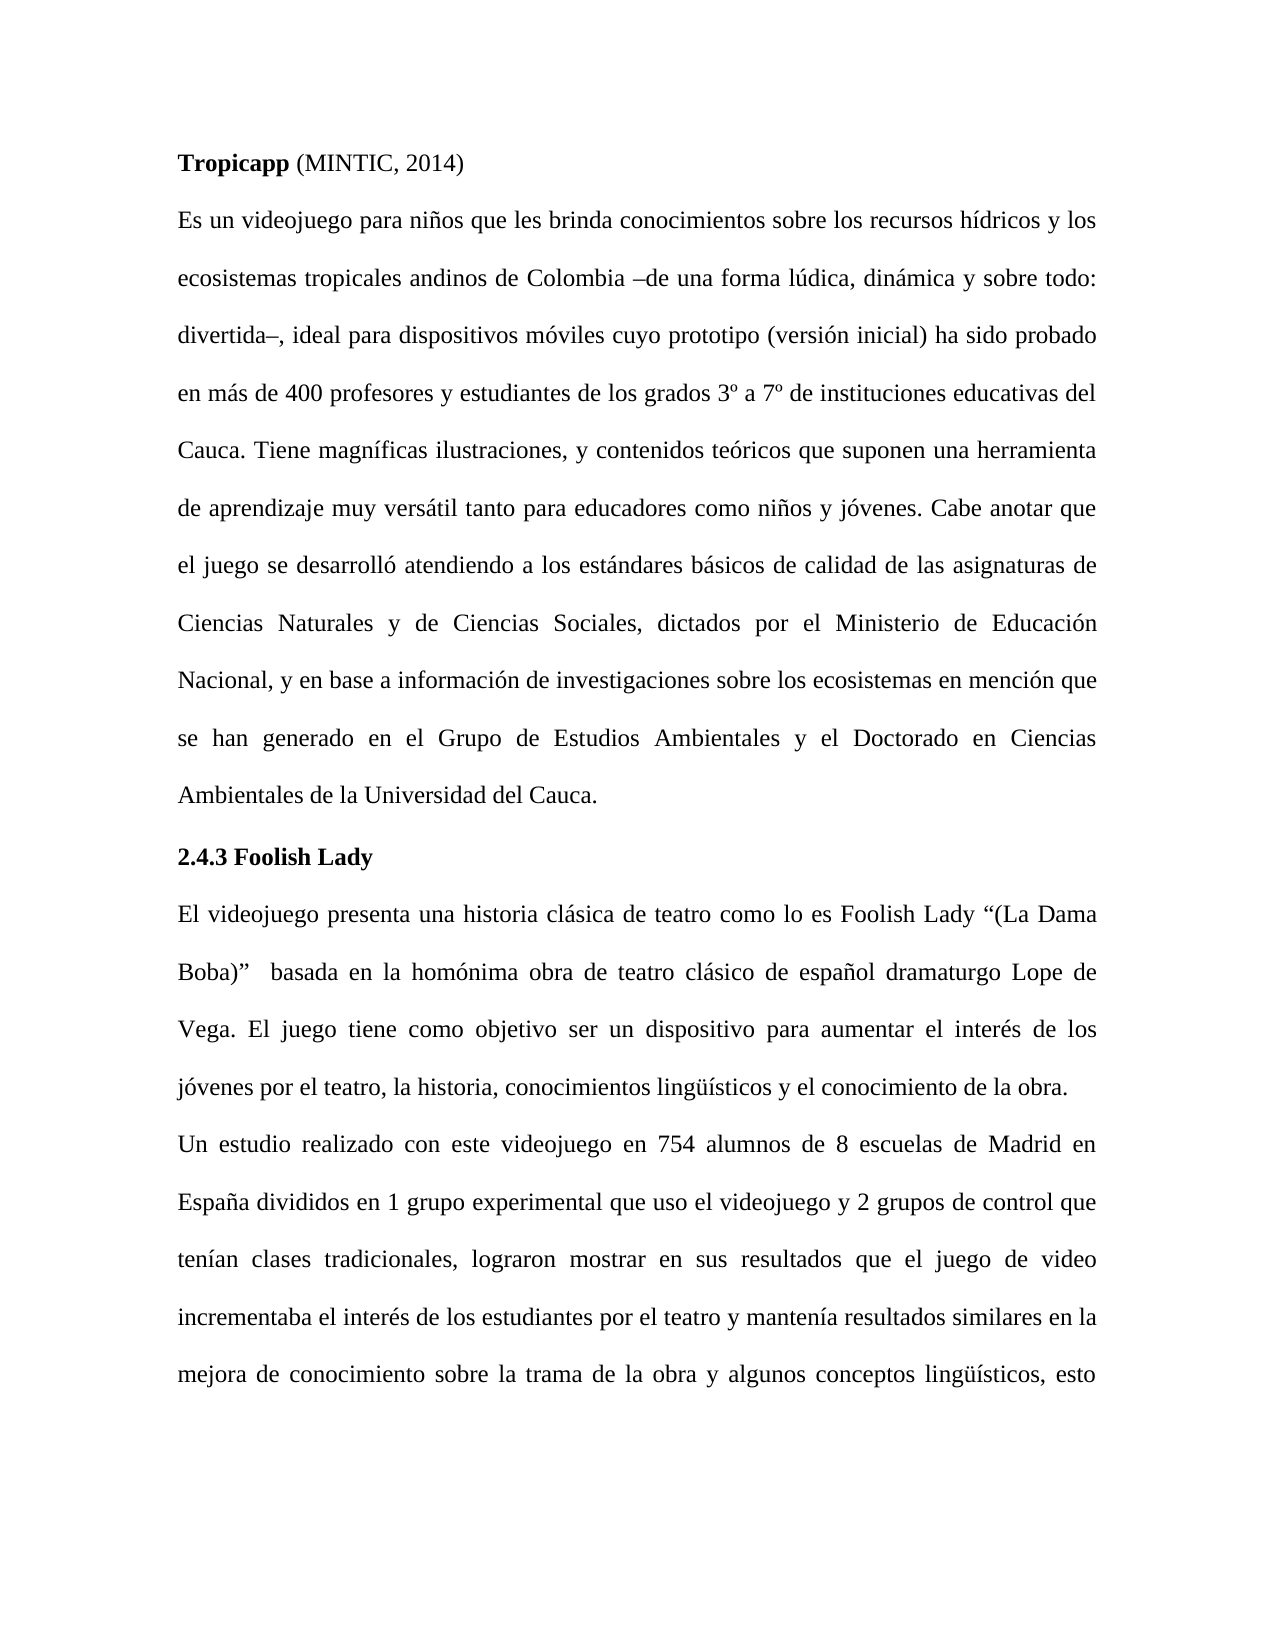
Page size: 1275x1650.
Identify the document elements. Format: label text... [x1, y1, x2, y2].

text El videojuego presenta una historia clásica de teatro como lo es Foolish Lady “(La Dama Boba)” basada en la homónima obra de teatro clásico de español dramaturgo Lope de Vega. El juego tiene como objetivo ser un dispositivo para aumentar el interés de los jóvenes por el teatro, la historia, conocimientos lingüísticos y el conocimiento de la obra. [177, 899, 1098, 1101]
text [177, 1129, 1098, 1388]
subtitle 2.4.3 Foolish Lady [177, 842, 1098, 871]
text Es un videojuego para niños que les brinda conocimientos sobre los recursos hídricos y los ecosistemas tropicales andinos de Colombia ‒de una forma lúdica, dinámica y sobre todo: divertida‒, ideal para dispositivos móviles cuyo prototipo (versión inicial) ha sido probado en más de 400 profesores y estudiantes de los grados 3º a 7º de instituciones educativas del Cauca. Tiene magníficas ilustraciones, y contenidos teóricos que suponen una herramienta de aprendizaje muy versátil tanto para educadores como niños y jóvenes. Cabe anotar que el juego se desarrolló atendiendo a los estándares básicos de calidad de las asignaturas de Ciencias Naturales y de Ciencias Sociales, dictados por el Ministerio de Educación Nacional, y en base a información de investigaciones sobre los ecosistemas en mención que se han generado en el Grupo de Estudios Ambientales y el Doctorado en Ciencias Ambientales de la Universidad del Cauca. [177, 205, 1098, 809]
text Tropicapp [177, 148, 1098, 176]
